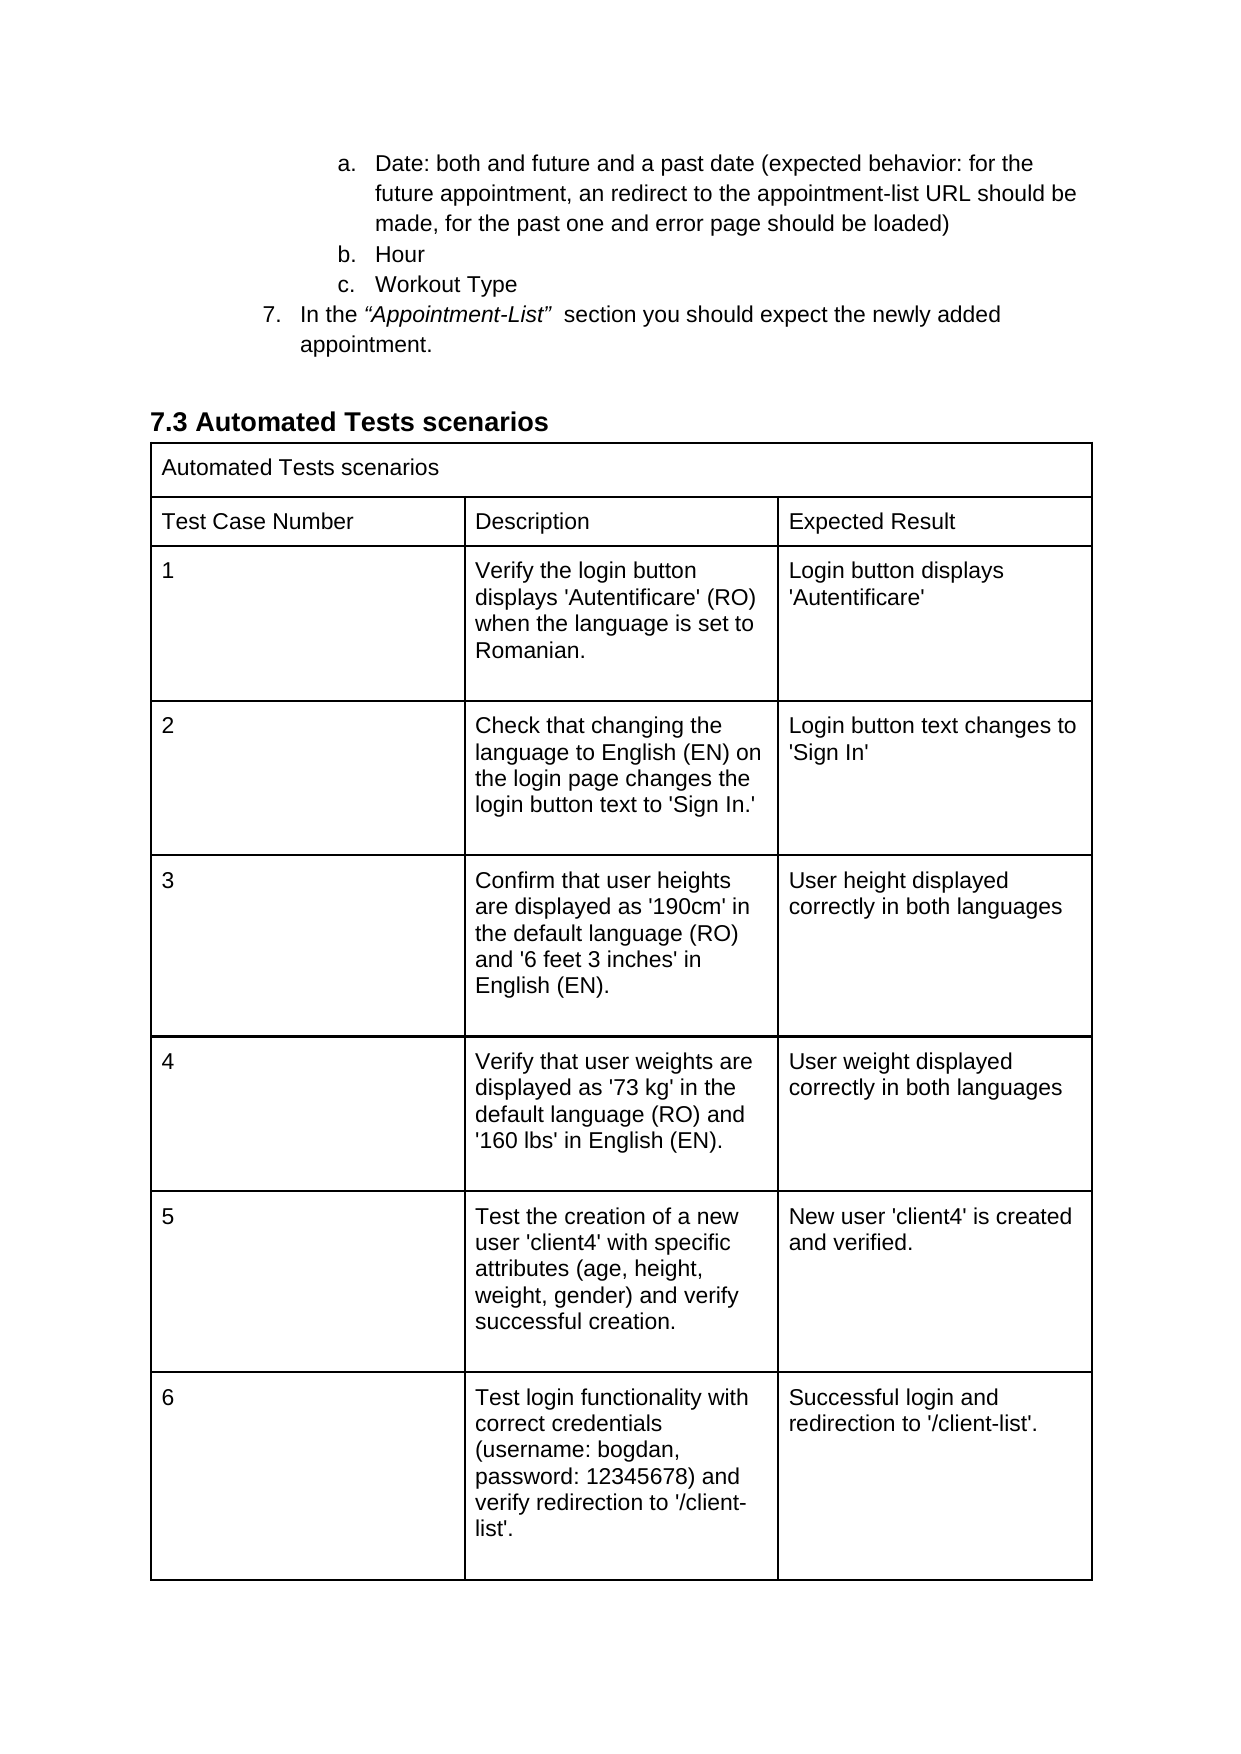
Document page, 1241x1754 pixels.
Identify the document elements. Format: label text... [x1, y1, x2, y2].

table_cell 1 [152, 547, 464, 700]
table_cell 4 [152, 1038, 464, 1190]
table_cell User weight displayed correctly in both languages [779, 1038, 1091, 1190]
table_cell Expected Result [779, 498, 1091, 545]
list Workout Type [337, 271, 1090, 297]
table_cell Verify the login button displays 'Autentificare' (RO) when the language is set to Romanian. [466, 547, 777, 700]
table_cell 2 [152, 702, 464, 854]
table_cell Confirm that user heights are displayed as '190cm' in the default language (RO) and '6 feet 3 inches' in English (EN). [466, 856, 777, 1035]
table_cell Test Case Number [152, 498, 464, 545]
table_cell 3 [152, 856, 464, 1035]
list Hour [337, 241, 1090, 267]
table_cell 5 [152, 1192, 464, 1371]
table_header Automated Tests scenarios [152, 444, 1091, 496]
table_cell User height displayed correctly in both languages [779, 856, 1091, 1035]
table_cell New user 'client4' is created and verified. [779, 1192, 1091, 1371]
table_cell Test login functionality with correct credentials (username: bogdan, password: 12345678) and verify redirection to '/client-list'. [466, 1373, 777, 1578]
table_cell Verify that user weights are displayed as '73 kg' in the default language (RO) and '160 lbs' in English (EN). [466, 1038, 777, 1190]
table_cell Login button displays 'Autentificare' [779, 547, 1091, 700]
table_cell Check that changing the language to English (EN) on the login page changes the login button text to 'Sign In.' [466, 702, 777, 854]
table_cell Test the creation of a new user 'client4' with specific attributes (age, height, weight, gender) and verify successful creation. [466, 1192, 777, 1371]
list Date: both and future and a past date (expected behavior: for the future appointment, an redirect to the appointment-list URL should be made, for the past one and error page should be loaded) [337, 150, 1090, 237]
table_cell Login button text changes to 'Sign In' [779, 702, 1091, 854]
table_cell Successful login and redirection to '/client-list'. [779, 1373, 1091, 1578]
list In the “Appointment-List” section you should expect the newly added appointment. [262, 301, 1090, 358]
table_cell Description [466, 498, 777, 545]
text 7.3 Automated Tests scenarios [150, 406, 1090, 437]
table_cell 6 [152, 1373, 464, 1578]
